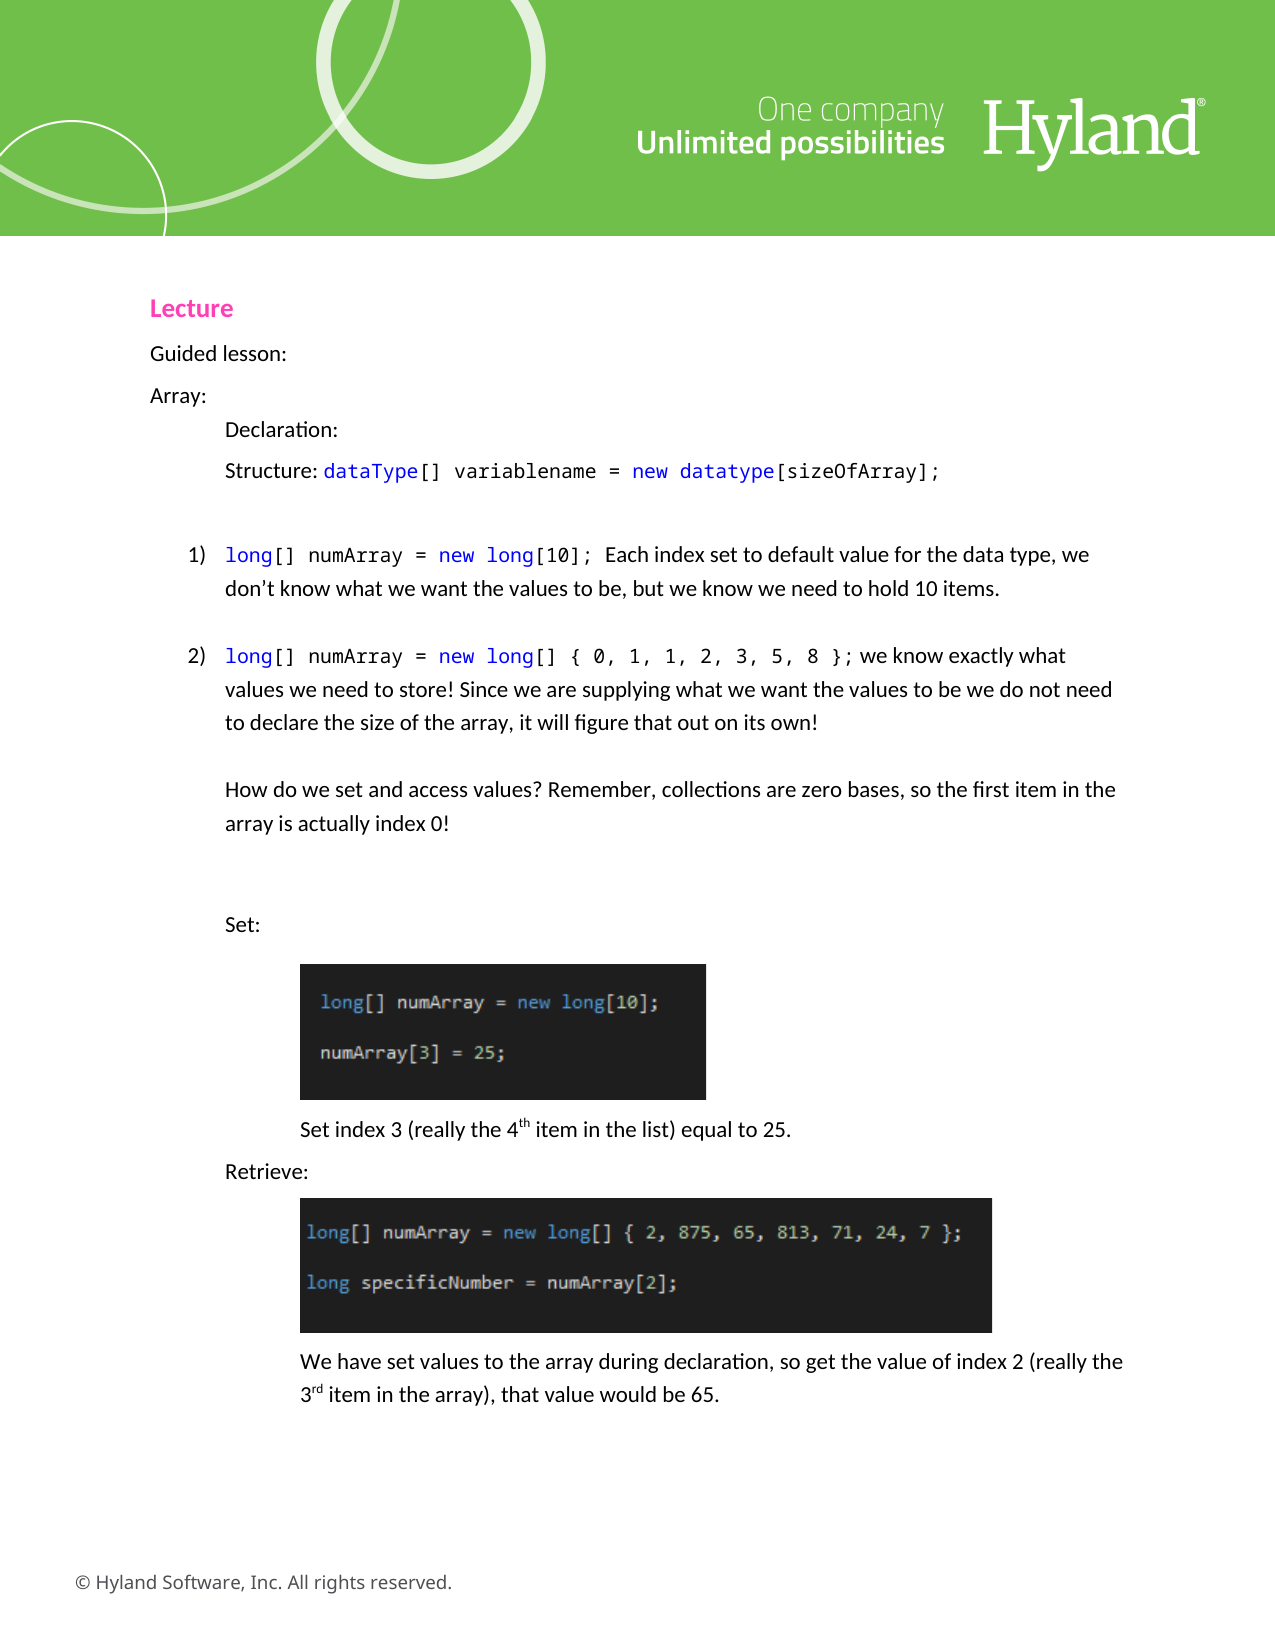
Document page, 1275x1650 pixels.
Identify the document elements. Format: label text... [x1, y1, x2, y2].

picture [300, 1198, 993, 1333]
text Structure: dataType[] variablename = new datatype[sizeOfArray]; [150, 457, 1125, 485]
picture [0, 0, 1275, 236]
text Guided lesson: [150, 339, 1125, 367]
subtitle Lecture [150, 291, 1125, 324]
list long[] numArray = new long[] { 0, 1, 1, 2, 3, 5, 8 }; we know exactly what values we need to store! Since we are supplying what we want the values to be we do not need to declare the size of the array, it will figure that out on its own! [187, 641, 1125, 736]
text Array: Declaration: [150, 381, 1125, 443]
list long[] numArray = new long[10]; Each index set to default value for the data type, we don’t know what we want the values to be, but we know we need to hold 10 items. [187, 541, 1125, 602]
list Set: [225, 910, 1125, 938]
text Set index 3 (really the 4th item in the list) equal to 25. [225, 1115, 1125, 1143]
list How do we set and access values? Remember, collections are zero bases, so the first item in the array is actually index 0! [225, 776, 1125, 837]
text Retrieve: [150, 1157, 1125, 1185]
text We have set values to the array during declaration, so get the value of index 2 (really the 3rd item in the array), that value would be 65. [300, 1347, 1125, 1408]
picture [300, 964, 707, 1100]
